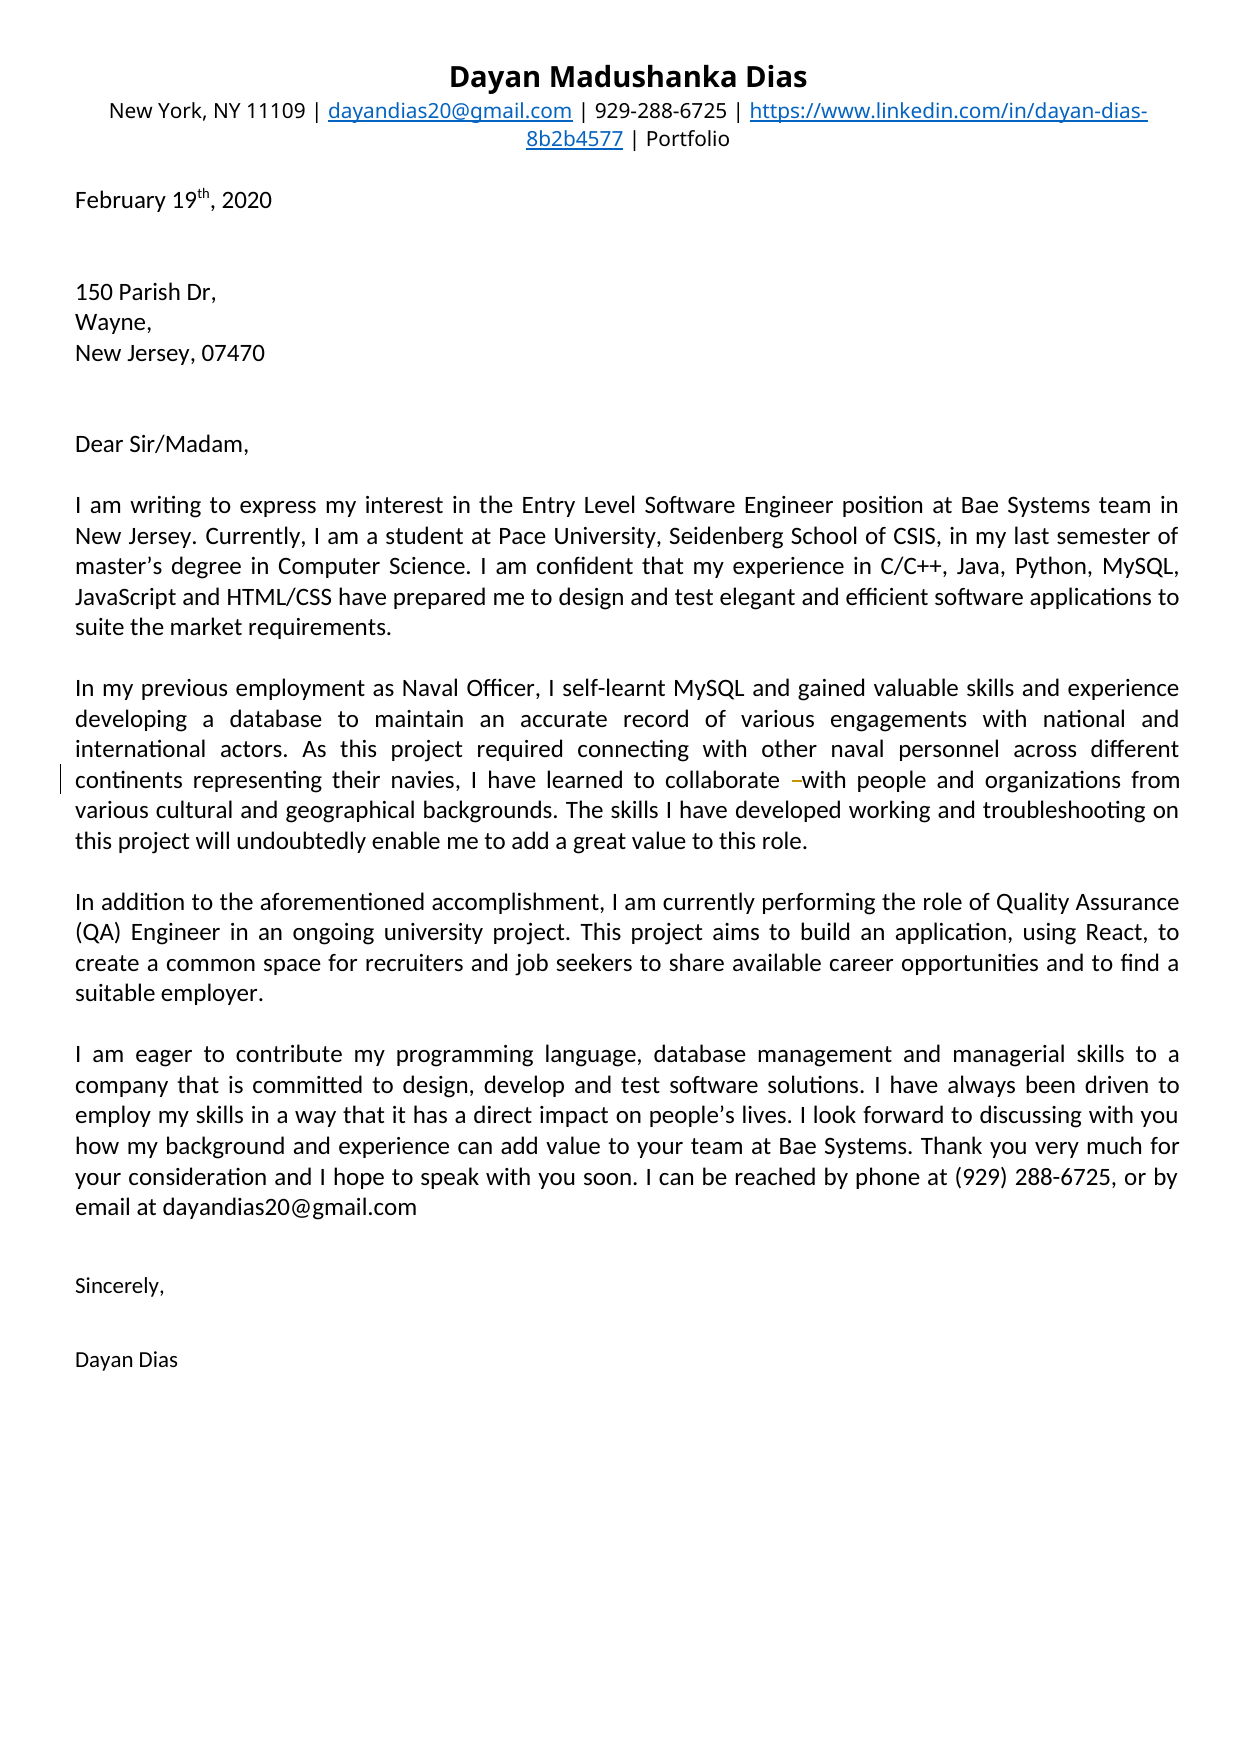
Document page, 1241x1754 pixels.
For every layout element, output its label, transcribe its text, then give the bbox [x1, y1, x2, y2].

text Wayne, [75, 306, 1181, 337]
text 150 Parish Dr, [75, 276, 1181, 306]
text I am writing to express my interest in the Entry Level Software Engineer position at Bae Systems team in New Jersey. Currently, I am a student at Pace University, Seidenberg School of CSIS, in my last semester of master’s degree in Computer Science. I am confident that my experience in C/C++, Java, Python, MySQL, JavaScript and HTML/CSS have prepared me to design and test elegant and efficient software applications to suite the market requirements. [75, 489, 1181, 642]
text New Jersey, 07470 [75, 337, 1181, 367]
text February 19th, 2020 [75, 184, 1181, 214]
text Sincerely, [75, 1271, 1181, 1299]
text Dayan Madushanka Dias [75, 56, 1181, 96]
text I am eager to contribute my programming language, database management and managerial skills to a company that is committed to design, develop and test software solutions. I have always been driven to employ my skills in a way that it has a direct impact on people’s lives. I look forward to discussing with you how my background and experience can add value to your team at Bae Systems. Thank you very much for your consideration and I hope to speak with you soon. I can be reached by phone at (929) 288-6725, or by email at dayandias20@gmail.com [75, 1039, 1181, 1222]
text Dayan Dias [75, 1347, 1181, 1373]
text In addition to the aforementioned accomplishment, I am currently performing the role of Quality Assurance (QA) Engineer in an ongoing university project. This project aims to build an application, using React, to create a common space for recruiters and job seekers to share available career opportunities and to find a suitable employer. [75, 886, 1181, 1008]
text In my previous employment as Naval Officer, I self-learnt MySQL and gained valuable skills and experience developing a database to maintain an accurate record of various engagements with national and international actors. As this project required connecting with other naval personnel across different continents representing their navies, I have learned to collaborate with people and organizations from various cultural and geographical backgrounds. The skills I have developed working and troubleshooting on this project will undoubtedly enable me to add a great value to this role. [75, 672, 1181, 856]
text Dear Sir/Madam, [75, 428, 1181, 459]
text New York, NY 11109 | dayandias20@gmail.com | 929-288-6725 | https://www.linkedin.com/in/dayan-dias-8b2b4577 | Portfolio [75, 96, 1181, 153]
